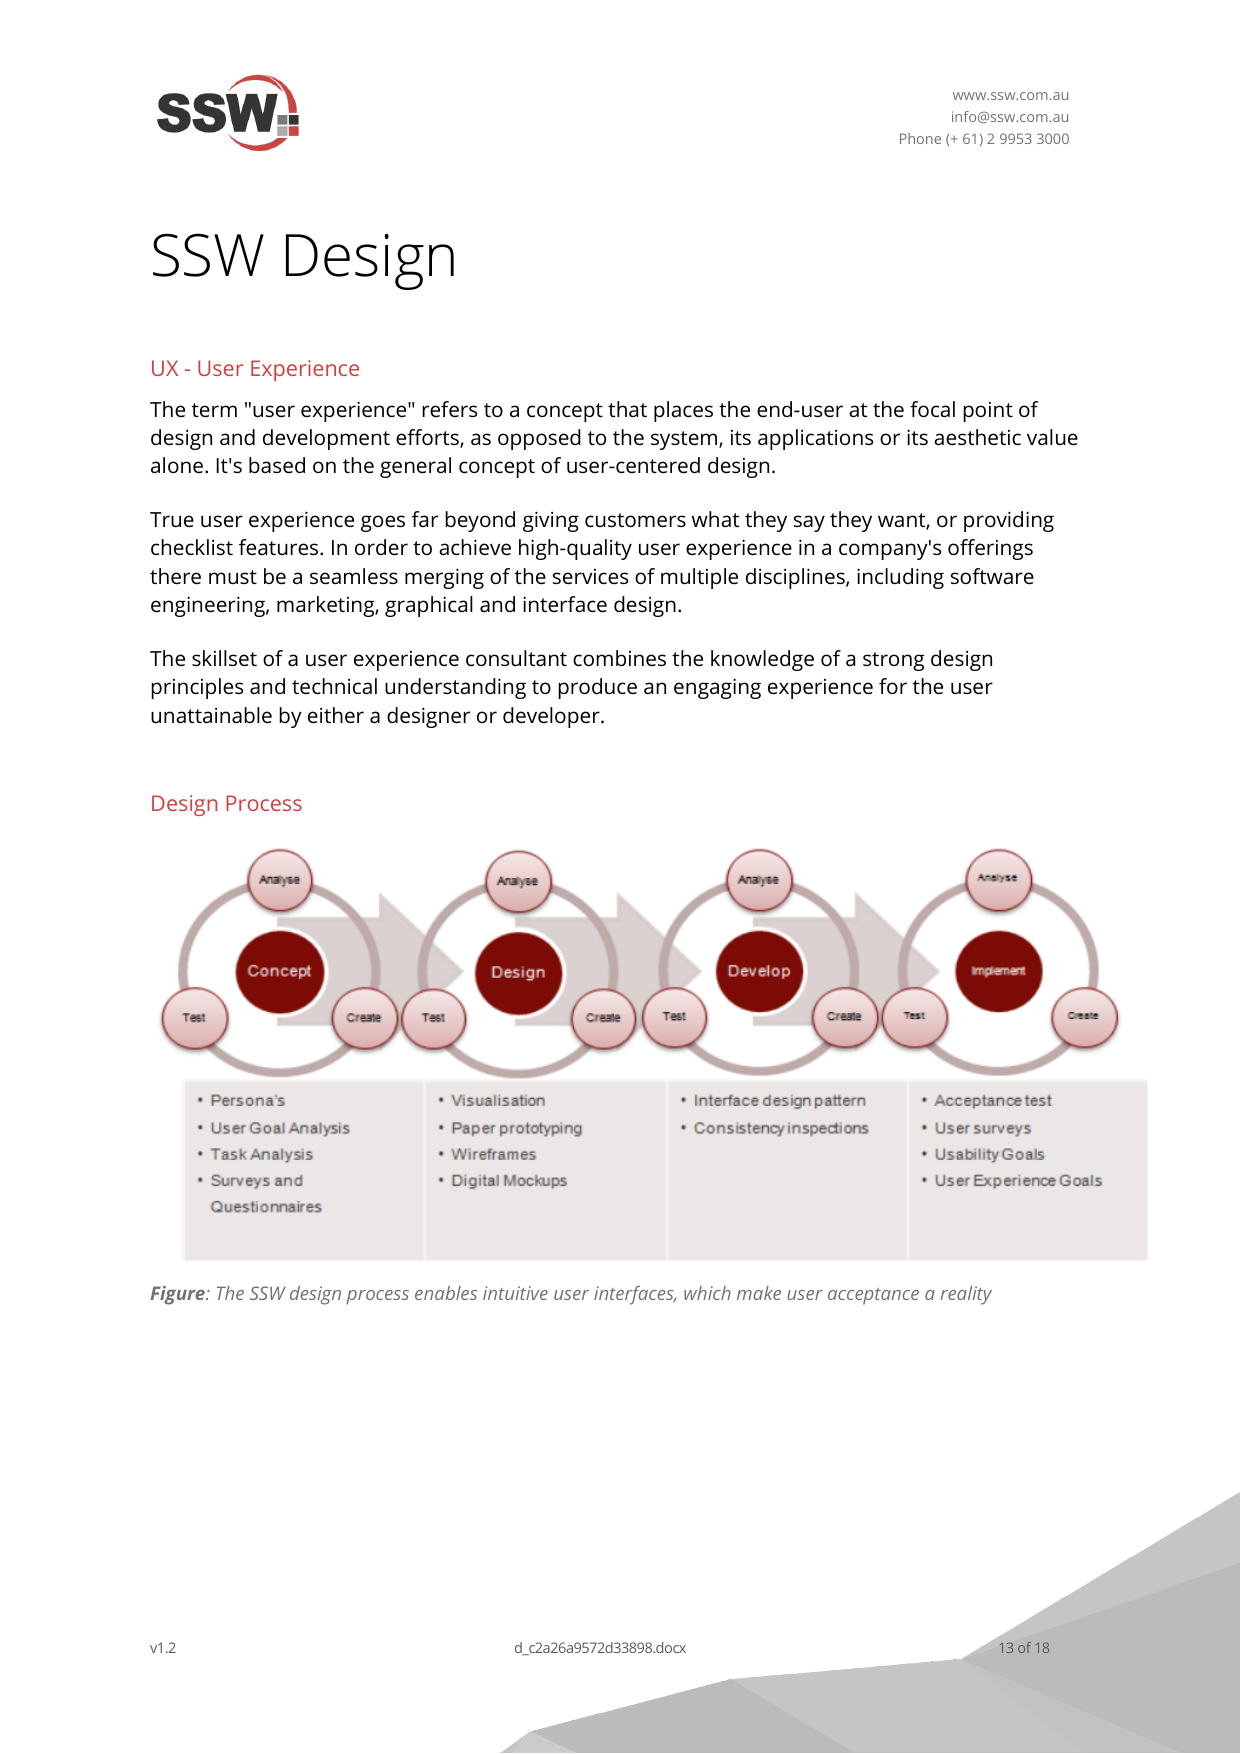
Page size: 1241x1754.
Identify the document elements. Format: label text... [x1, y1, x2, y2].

text True user experience goes far beyond giving customers what they say they want, or providing checklist features. In order to achieve high-quality user experience in a company's offerings there must be a seamless merging of the services of multiple disciplines, including software engineering, marketing, graphical and interface design. [150, 505, 1090, 619]
text The term "user experience" refers to a concept that places the end-user at the focal point of design and development efforts, as opposed to the system, its applications or its aesthetic value alone. It's based on the general concept of user-centered design. [150, 395, 1090, 480]
picture [150, 70, 305, 154]
picture [488, 1478, 1240, 1753]
subtitle UX - User Experience [150, 331, 1090, 382]
subtitle SSW Design [150, 214, 1090, 294]
text The skillset of a user experience consultant combines the knowledge of a strong design principles and technical understanding to produce an engaging experience for the user unattainable by either a designer or developer. [150, 644, 1090, 729]
subtitle Design Process [150, 767, 1090, 818]
text Figure: The SSW design process enables intuitive user interfaces, which make user acceptance a reality [150, 1281, 1090, 1306]
